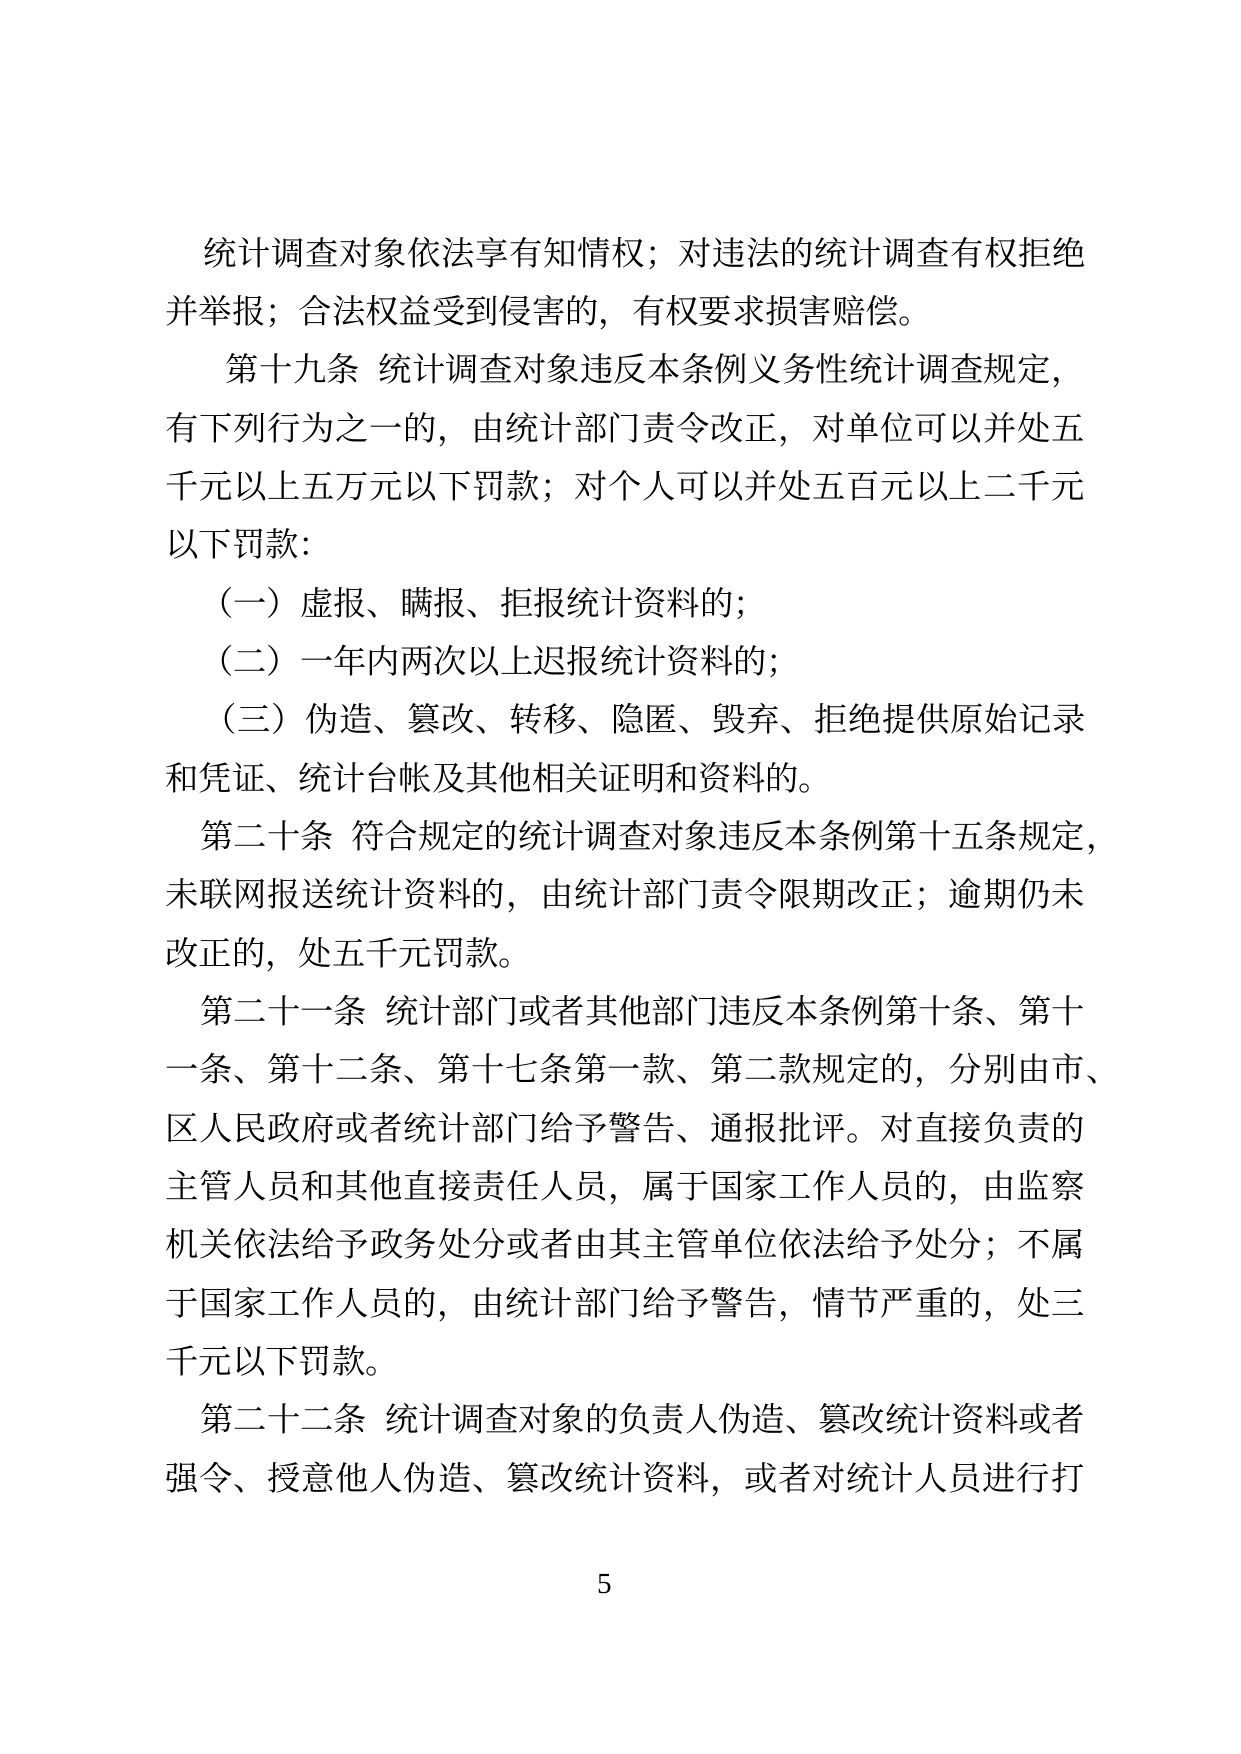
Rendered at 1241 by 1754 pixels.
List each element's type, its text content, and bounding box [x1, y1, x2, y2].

text （一）虚报、瞒报、拒报统计资料的； [165, 568, 1087, 627]
text 统计调查对象依法享有知情权；对违法的统计调查有权拒绝并举报；合法权益受到侵害的，有权要求损害赔偿。 [165, 218, 1087, 335]
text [165, 1385, 1087, 1502]
text 第二十一条 统计部门或者其他部门违反本条例第十条、第十一条、第十二条、第十七条第一款、第二款规定的，分别由市、区人民政府或者统计部门给予警告、通报批评。对直接负责的主管人员和其他直接责任人员，属于国家工作人员的，由监察机关依法给予政务处分或者由其主管单位依法给予处分；不属于国家工作人员的，由统计部门给予警告，情节严重的，处三千元以下罚款。 [165, 977, 1087, 1385]
text 第十九条 统计调查对象违反本条例义务性统计调查规定，有下列行为之一的，由统计部门责令改正，对单位可以并处五千元以上五万元以下罚款；对个人可以并处五百元以上二千元以下罚款： [165, 335, 1087, 568]
text 第二十条 符合规定的统计调查对象违反本条例第十五条规定，未联网报送统计资料的，由统计部门责令限期改正；逾期仍未改正的，处五千元罚款。 [165, 802, 1087, 977]
text （二）一年内两次以上迟报统计资料的； [165, 627, 1087, 685]
text （三）伪造、篡改、转移、隐匿、毁弃、拒绝提供原始记录和凭证、统计台帐及其他相关证明和资料的。 [165, 685, 1087, 802]
